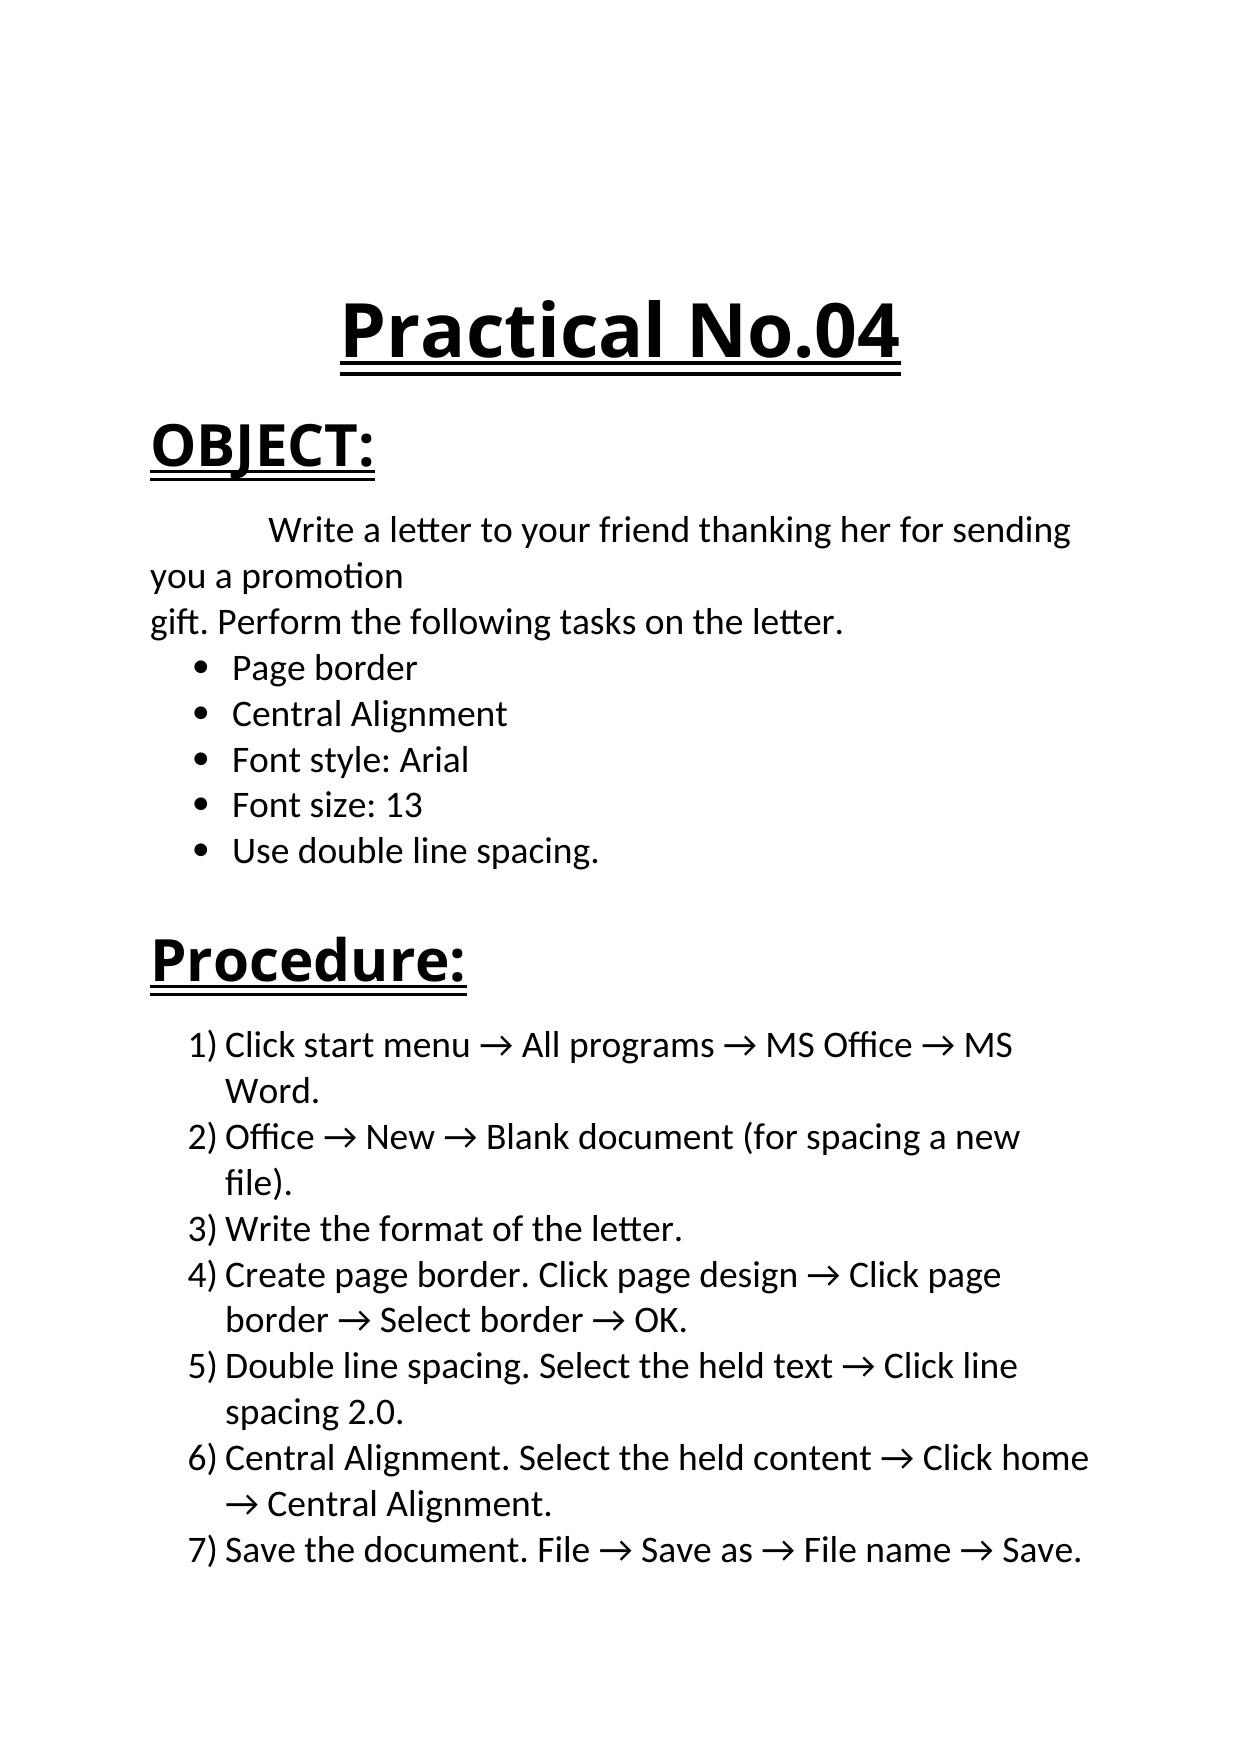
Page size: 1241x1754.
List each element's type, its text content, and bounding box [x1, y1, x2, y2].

list Font size: 13 [194, 781, 1090, 827]
list Save the document. File → Save as → File name → Save. [187, 1526, 1090, 1571]
text gift. Perform the following tasks on the letter. [150, 598, 1090, 644]
list Use double line spacing. [194, 827, 1090, 873]
list Double line spacing. Select the held text → Click line spacing 2.0. [187, 1342, 1090, 1434]
text Practical No.04 [150, 277, 1090, 379]
text Write a letter to your friend thanking her for sending you a promotion [150, 506, 1090, 598]
text Procedure: [150, 919, 1090, 998]
list Click start menu → All programs → MS Office → MS Word. [187, 1021, 1090, 1113]
list Create page border. Click page design → Click page border → Select border → OK. [187, 1251, 1090, 1342]
list Office → New → Blank document (for spacing a new file). [187, 1113, 1090, 1205]
list Page border [194, 644, 1090, 690]
list Write the format of the letter. [187, 1205, 1090, 1251]
text OBJECT: [150, 404, 1090, 483]
list Font style: Arial [194, 736, 1090, 781]
list Central Alignment [194, 690, 1090, 736]
list Central Alignment. Select the held content → Click home → Central Alignment. [187, 1434, 1090, 1526]
